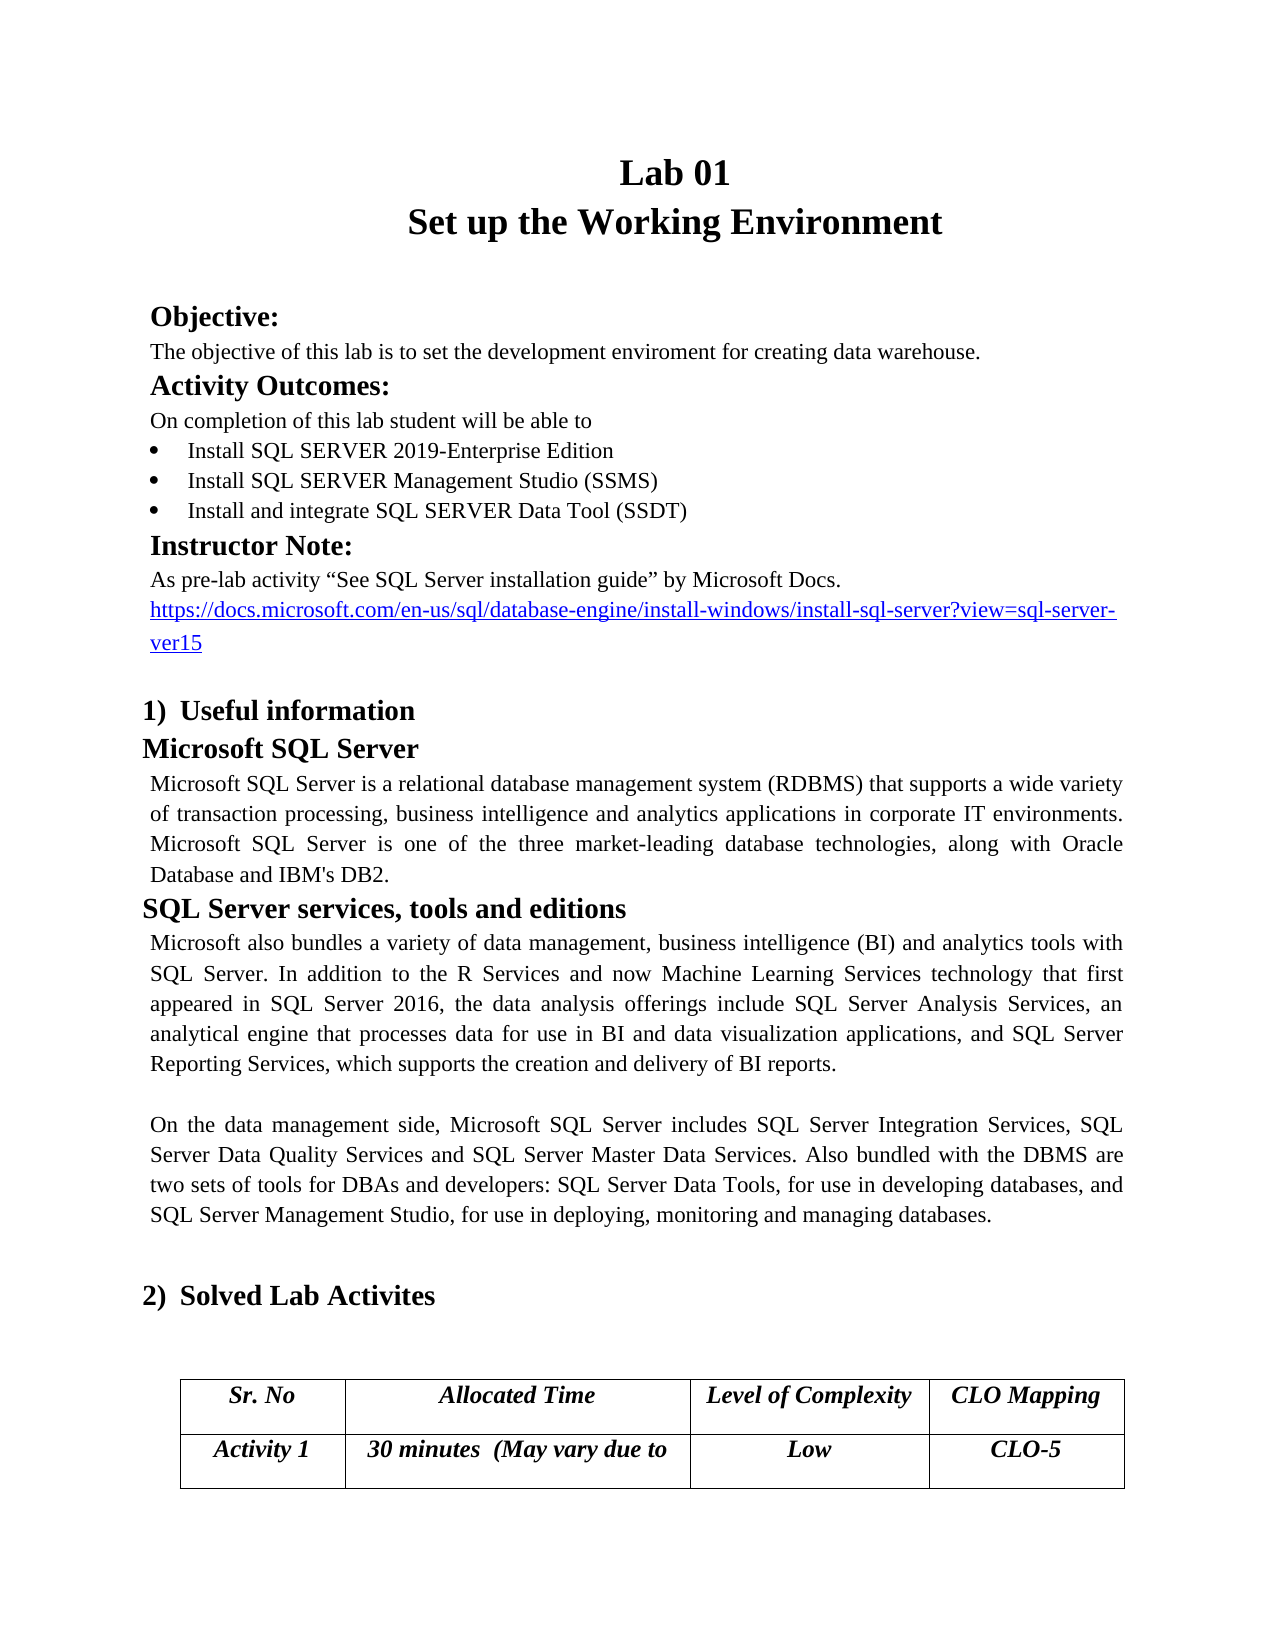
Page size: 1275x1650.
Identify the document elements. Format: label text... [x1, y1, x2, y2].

text On completion of this lab student will be able to [150, 407, 1125, 433]
text Instructor Note: [150, 528, 1125, 561]
table_header Allocated Time [346, 1380, 690, 1433]
table_header CLO Mapping [930, 1380, 1124, 1433]
text Microsoft SQL Server [142, 732, 1125, 765]
table_cell Low [691, 1435, 929, 1488]
text Microsoft also bundles a variety of data management, business intelligence (BI) and analytics tools with SQL Server. In addition to the R Services and now Machine Learning Services technology that first appeared in SQL Server 2016, the data analysis offerings include SQL Server Analysis Services, an analytical engine that processes data for use in BI and data visualization applications, and SQL Server Reporting Services, which supports the creation and delivery of BI reports. [150, 929, 1125, 1077]
list Solved Lab Activites [142, 1270, 1125, 1313]
table_cell CLO-5 [930, 1435, 1124, 1488]
text On the data management side, Microsoft SQL Server includes SQL Server Integration Services, SQL Server Data Quality Services and SQL Server Master Data Services. Also bundled with the DBMS are two sets of tools for DBAs and developers: SQL Server Data Tools, for use in developing databases, and SQL Server Management Studio, for use in deploying, monitoring and managing databases. [150, 1111, 1125, 1228]
table_header Level of Complexity [691, 1380, 929, 1433]
list Install and integrate SQL SERVER Data Tool (SSDT) [150, 497, 1125, 524]
text Set up the Working Environment [225, 199, 1125, 243]
text Microsoft SQL Server is a relational database management system (RDBMS) that supports a wide variety of transaction processing, business intelligence and analytics applications in corporate IT environments. Microsoft SQL Server is one of the three market-leading database technologies, along with Oracle Database and IBM's DB2. [150, 770, 1125, 887]
text https://docs.microsoft.com/en-us/sql/database-engine/install-windows/install-sql-server?view=sql-server-ver15 [150, 596, 1125, 656]
text SQL Server services, tools and editions [142, 891, 1125, 924]
list Install SQL SERVER Management Studio (SSMS) [150, 467, 1125, 493]
table_header Sr. No [181, 1380, 345, 1433]
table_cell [346, 1435, 690, 1488]
text The objective of this lab is to set the development enviroment for creating data warehouse. [150, 338, 1125, 364]
list Useful information [142, 693, 1125, 727]
text Activity Outcomes: [150, 368, 1125, 402]
text Lab 01 [225, 150, 1125, 193]
list Install SQL SERVER 2019-Enterprise Edition [150, 437, 1125, 463]
text Objective: [150, 299, 1125, 333]
text As pre-lab activity “See SQL Server installation guide” by Microsoft Docs. [150, 566, 1125, 592]
table_cell Activity 1 [181, 1435, 345, 1488]
